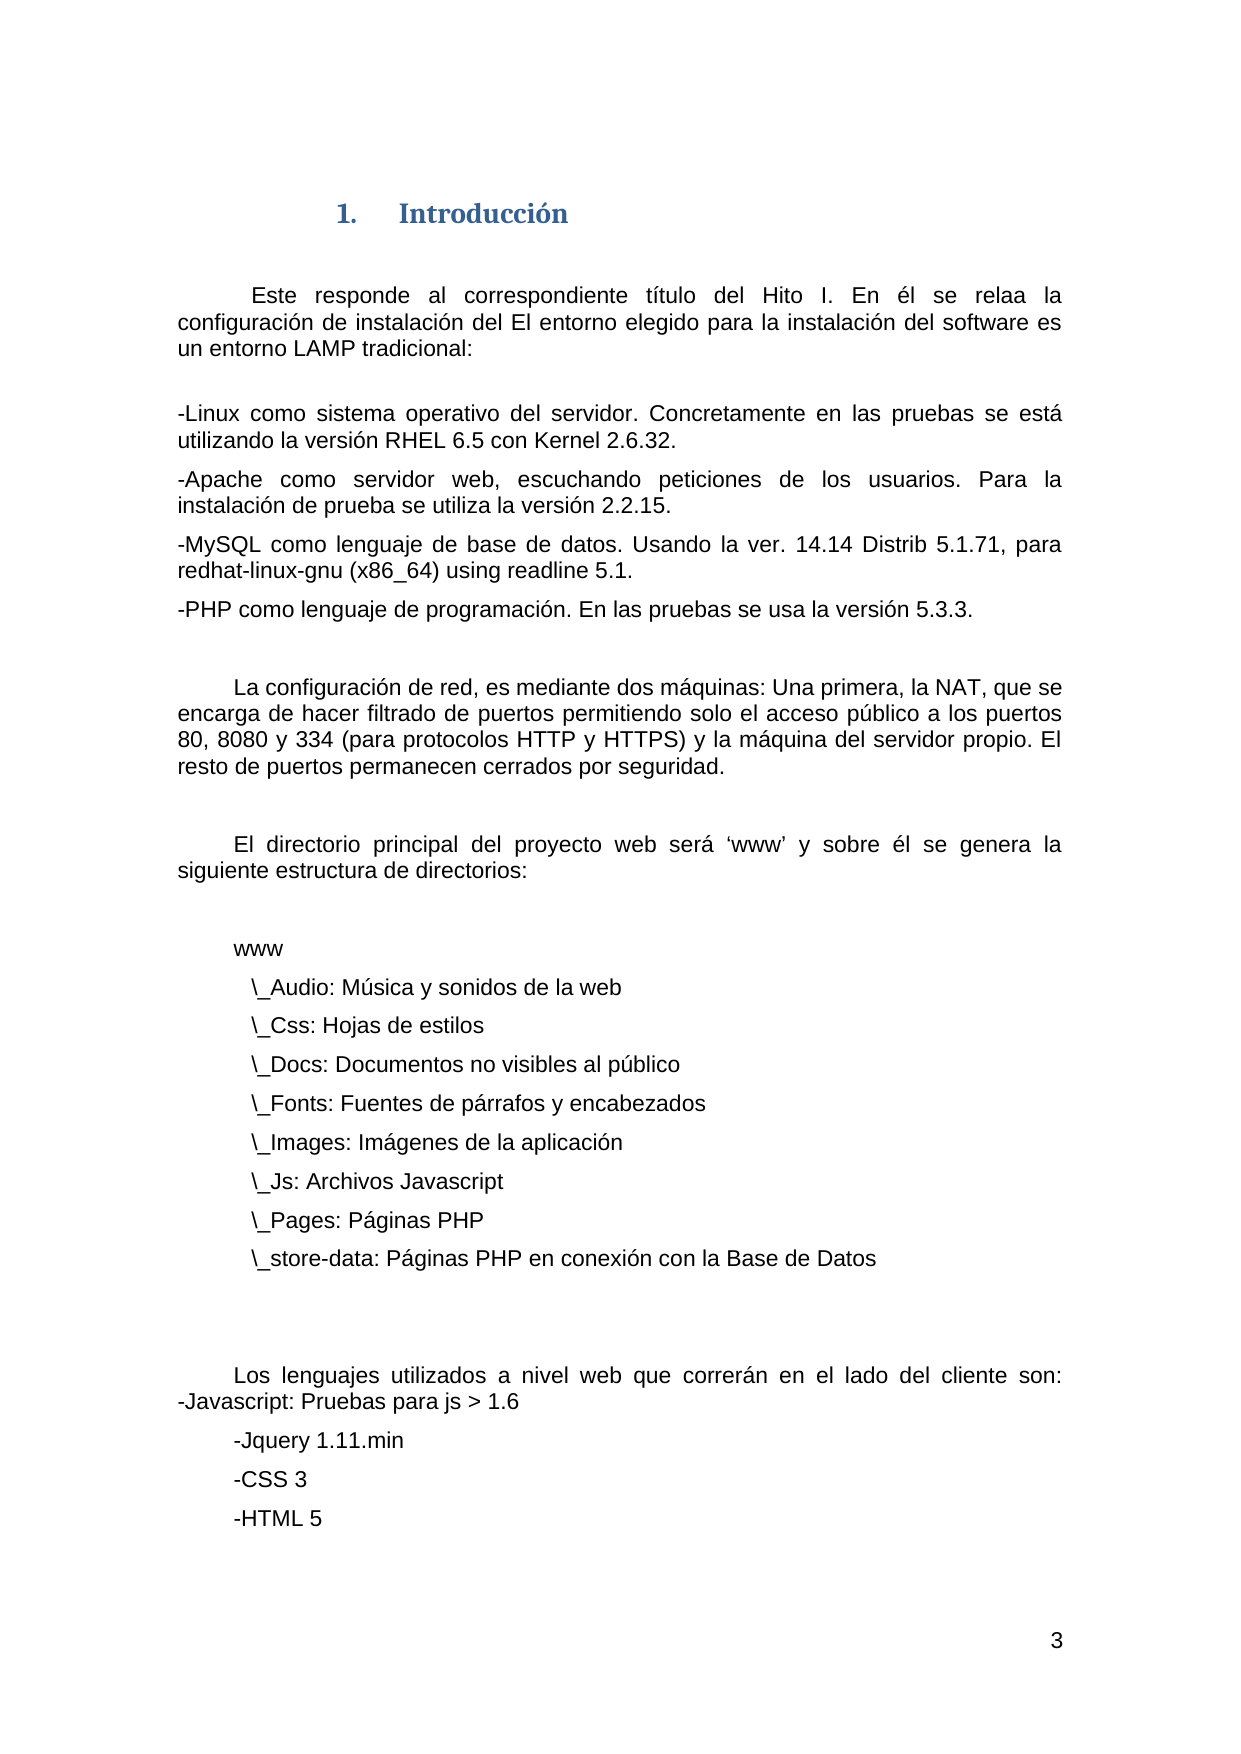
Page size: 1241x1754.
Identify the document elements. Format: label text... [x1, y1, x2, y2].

text -Apache como servidor web, escuchando peticiones de los usuarios. Para la instalación de prueba se utiliza la versión 2.2.15. [177, 466, 1063, 518]
text \_Js: Archivos Javascript [177, 1168, 1063, 1194]
text \_Css: Hojas de estilos [177, 1012, 1063, 1039]
text -HTML 5 [177, 1505, 1063, 1531]
text -Jquery 1.11.min [177, 1427, 1063, 1453]
text -PHP como lenguaje de programación. En las pruebas se usa la versión 5.3.3. [177, 596, 1063, 622]
text \_Docs: Documentos no visibles al público [177, 1051, 1063, 1077]
text -Linux como sistema operativo del servidor. Concretamente en las pruebas se está utilizando la versión RHEL 6.5 con Kernel 2.6.32. [177, 374, 1063, 453]
text -CSS 3 [177, 1466, 1063, 1492]
text \_store-data: Páginas PHP en conexión con la Base de Datos [177, 1245, 1063, 1272]
text \_Fonts: Fuentes de párrafos y encabezados [177, 1090, 1063, 1116]
text La configuración de red, es mediante dos máquinas: Una primera, la NAT, que se encarga de hacer filtrado de puertos permitiendo solo el acceso público a los puertos 80, 8080 y 334 (para protocolos HTTP y HTTPS) y la máquina del servidor propio. El resto de puertos permanecen cerrados por seguridad. [177, 674, 1063, 779]
text \_Audio: Música y sonidos de la web [177, 973, 1063, 1000]
text El directorio principal del proyecto web será ‘www’ y sobre él se genera la siguiente estructura de directorios: [177, 831, 1063, 883]
text -MySQL como lenguaje de base de datos. Usando la ver. 14.14 Distrib 5.1.71, para redhat-linux-gnu (x86_64) using readline 5.1. [177, 531, 1063, 583]
subtitle Introducción [281, 198, 1063, 231]
text Los lenguajes utilizados a nivel web que correrán en el lado del cliente son: -Javascript: Pruebas para js > 1.6 [177, 1362, 1063, 1415]
text Este responde al correspondiente título del Hito I. En él se relaa la configuración de instalación del El entorno elegido para la instalación del software es un entorno LAMP tradicional: [177, 282, 1063, 362]
text \_Images: Imágenes de la aplicación [177, 1129, 1063, 1155]
text www [177, 934, 1063, 961]
text \_Pages: Páginas PHP [177, 1207, 1063, 1233]
